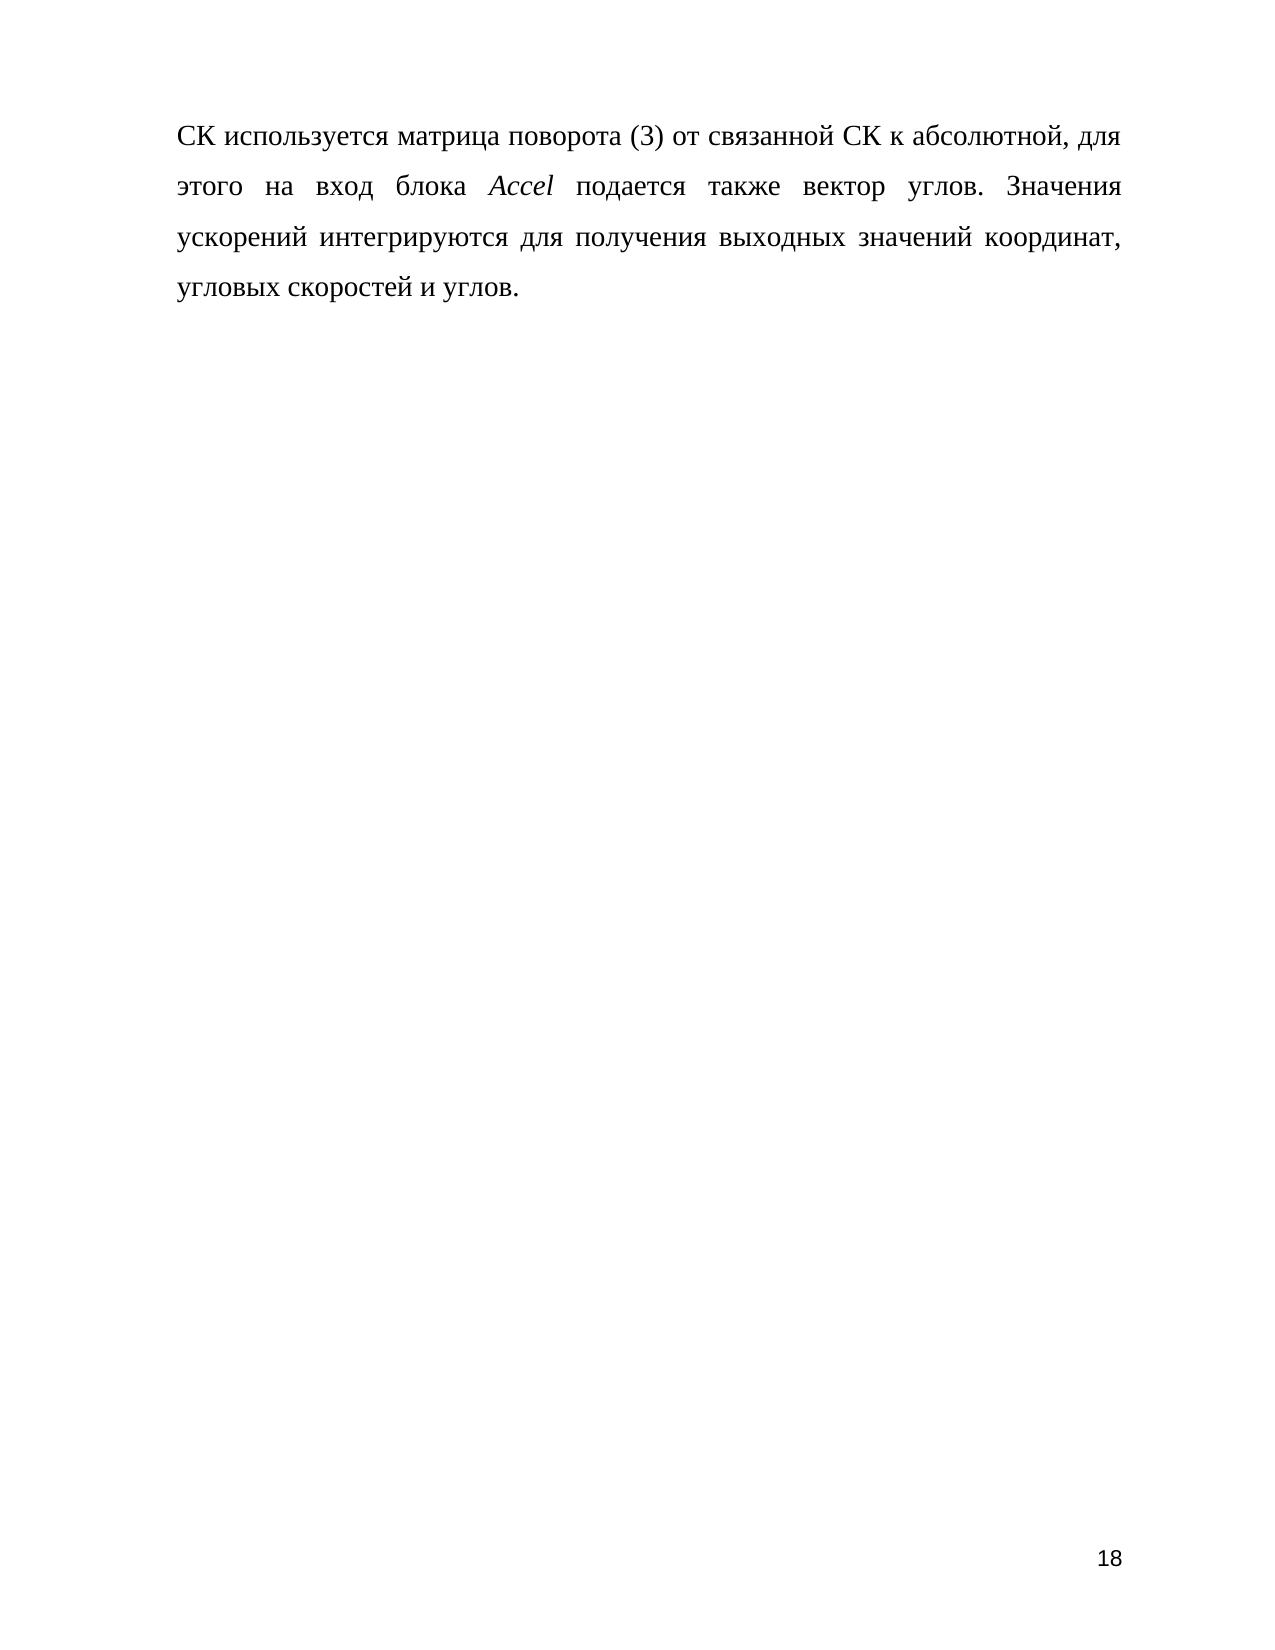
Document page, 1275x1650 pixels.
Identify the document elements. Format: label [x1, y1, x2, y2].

text [177, 118, 1122, 303]
